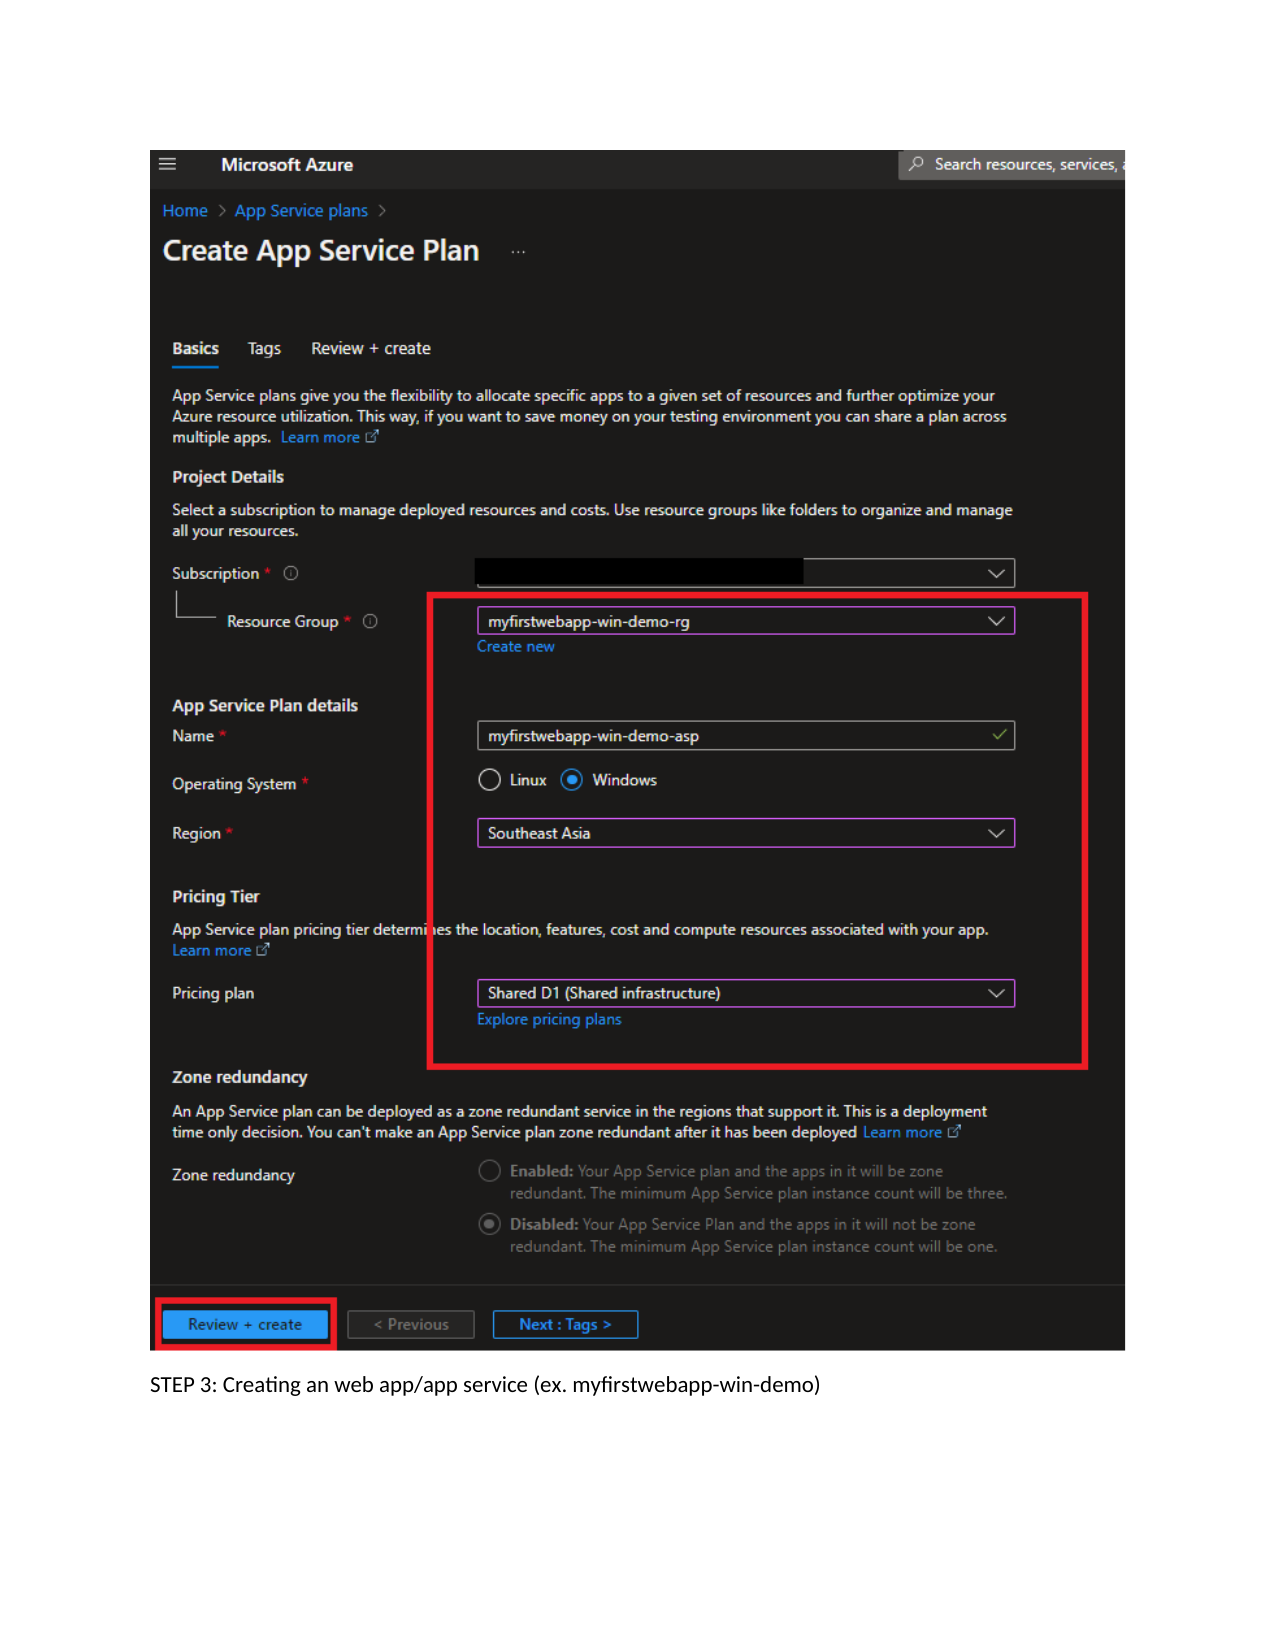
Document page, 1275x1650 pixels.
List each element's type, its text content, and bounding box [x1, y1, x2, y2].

picture [150, 150, 1125, 1352]
text STEP 3: Creating an web app/app service (ex. myfirstwebapp-win-demo) [150, 1370, 1125, 1398]
